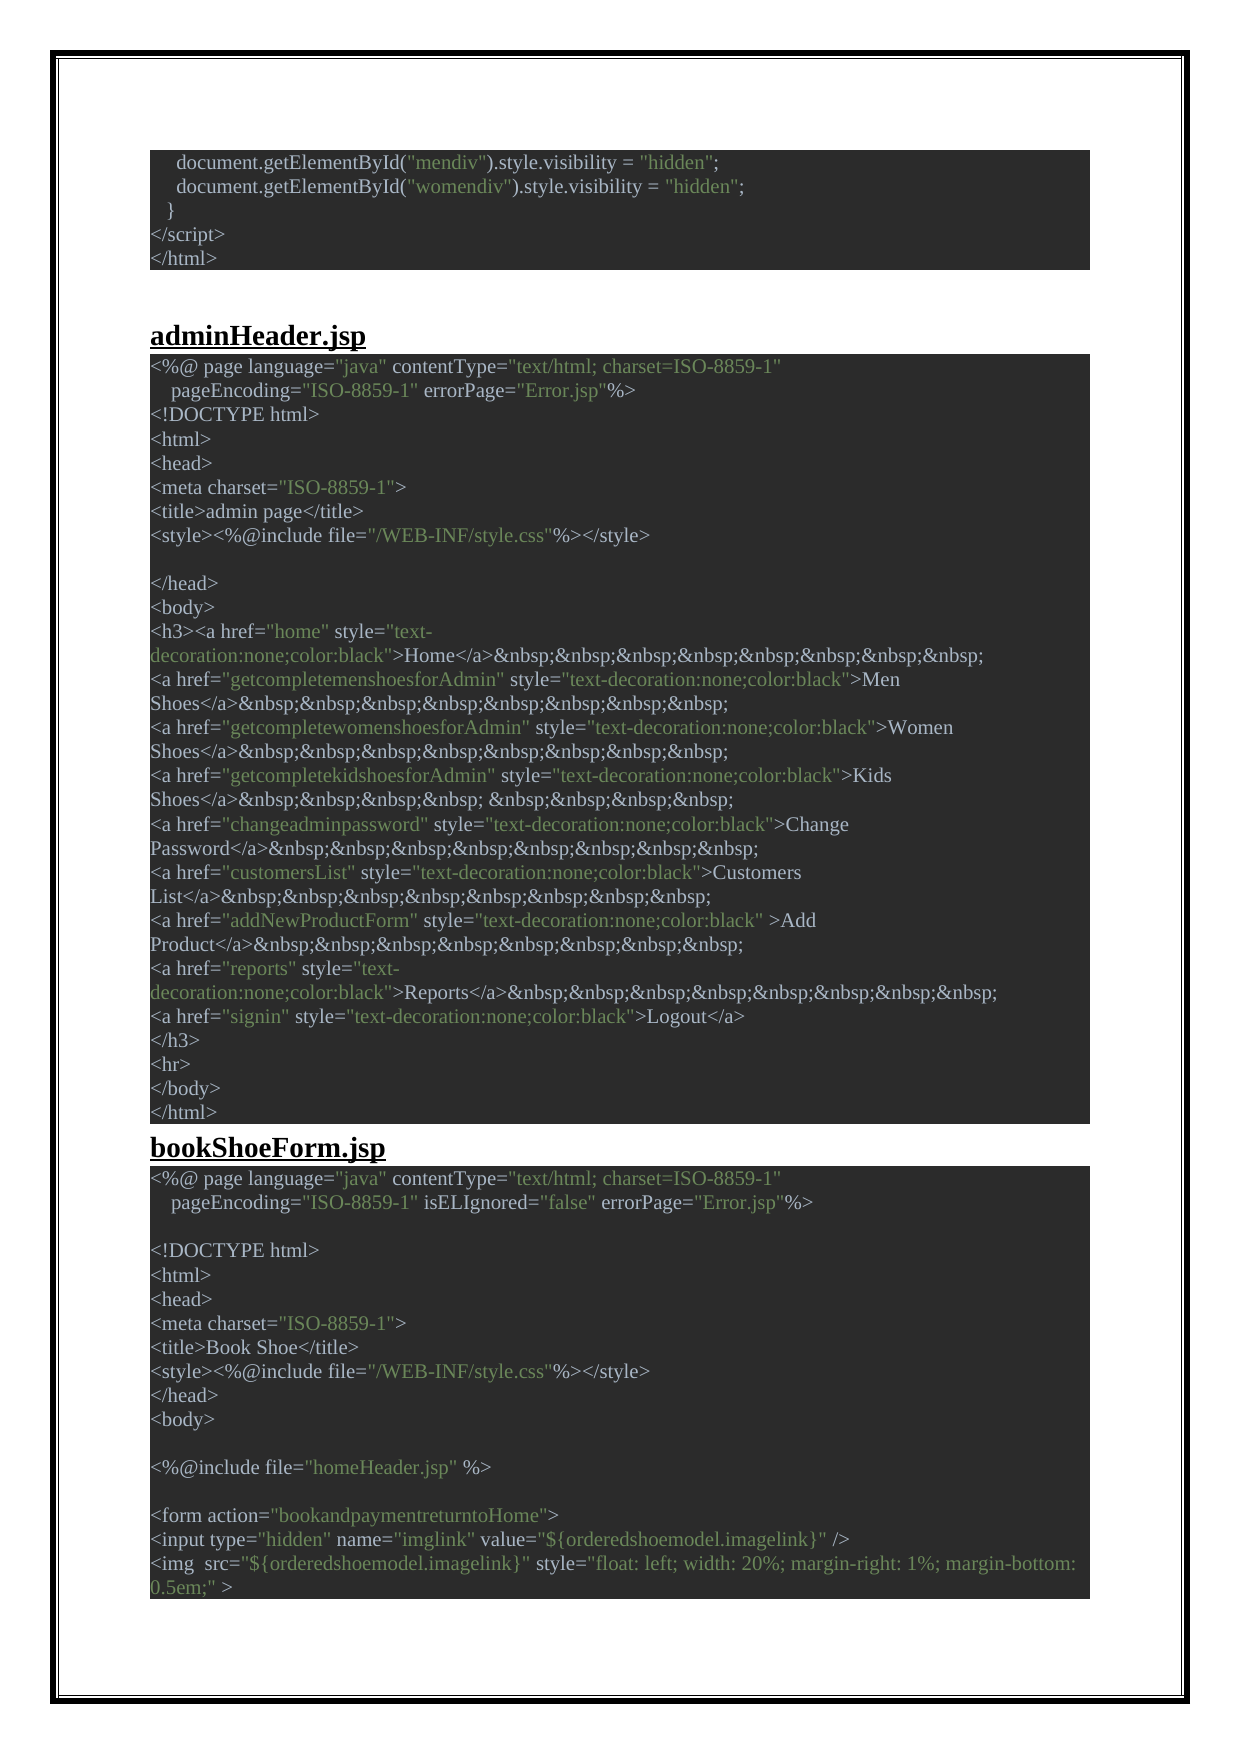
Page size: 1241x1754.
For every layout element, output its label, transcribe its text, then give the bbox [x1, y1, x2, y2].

text bookShoeForm.jsp [150, 1130, 1078, 1164]
text <%@ page language="java" contentType="text/html; charset=ISO-8859-1" pageEncoding="ISO-8859-1" errorPage="Error.jsp"%> <!DOCTYPE html> <html> <head> <meta charset="ISO-8859-1"> <title>admin page</title> <style><%@include file="/WEB-INF/style.css"%></style> </head> <body> <h3><a href="home" style="text-decoration:none;color:black">Home</a>&nbsp;&nbsp;&nbsp;&nbsp;&nbsp;&nbsp;&nbsp;&nbsp; <a href="getcompletemenshoesforAdmin" style="text-decoration:none;color:black">Men Shoes</a>&nbsp;&nbsp;&nbsp;&nbsp;&nbsp;&nbsp;&nbsp;&nbsp; <a href="getcompletewomenshoesforAdmin" style="text-decoration:none;color:black">Women Shoes</a>&nbsp;&nbsp;&nbsp;&nbsp;&nbsp;&nbsp;&nbsp;&nbsp; <a href="getcompletekidshoesforAdmin" style="text-decoration:none;color:black">Kids Shoes</a>&nbsp;&nbsp;&nbsp;&nbsp; &nbsp;&nbsp;&nbsp;&nbsp; <a href="changeadminpassword" style="text-decoration:none;color:black">Change Password</a>&nbsp;&nbsp;&nbsp;&nbsp;&nbsp;&nbsp;&nbsp;&nbsp; <a href="customersList" style="text-decoration:none;color:black">Customers List</a>&nbsp;&nbsp;&nbsp;&nbsp;&nbsp;&nbsp;&nbsp;&nbsp; <a href="addNewProductForm" style="text-decoration:none;color:black" >Add Product</a>&nbsp;&nbsp;&nbsp;&nbsp;&nbsp;&nbsp;&nbsp;&nbsp; <a href="reports" style="text-decoration:none;color:black">Reports</a>&nbsp;&nbsp;&nbsp;&nbsp;&nbsp;&nbsp;&nbsp;&nbsp; <a href="signin" style="text-decoration:none;color:black">Logout</a> </h3> <hr> </body> </html> [150, 354, 1090, 1124]
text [150, 150, 1090, 270]
text adminHeader.jsp [150, 318, 1078, 352]
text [150, 1166, 1090, 1599]
